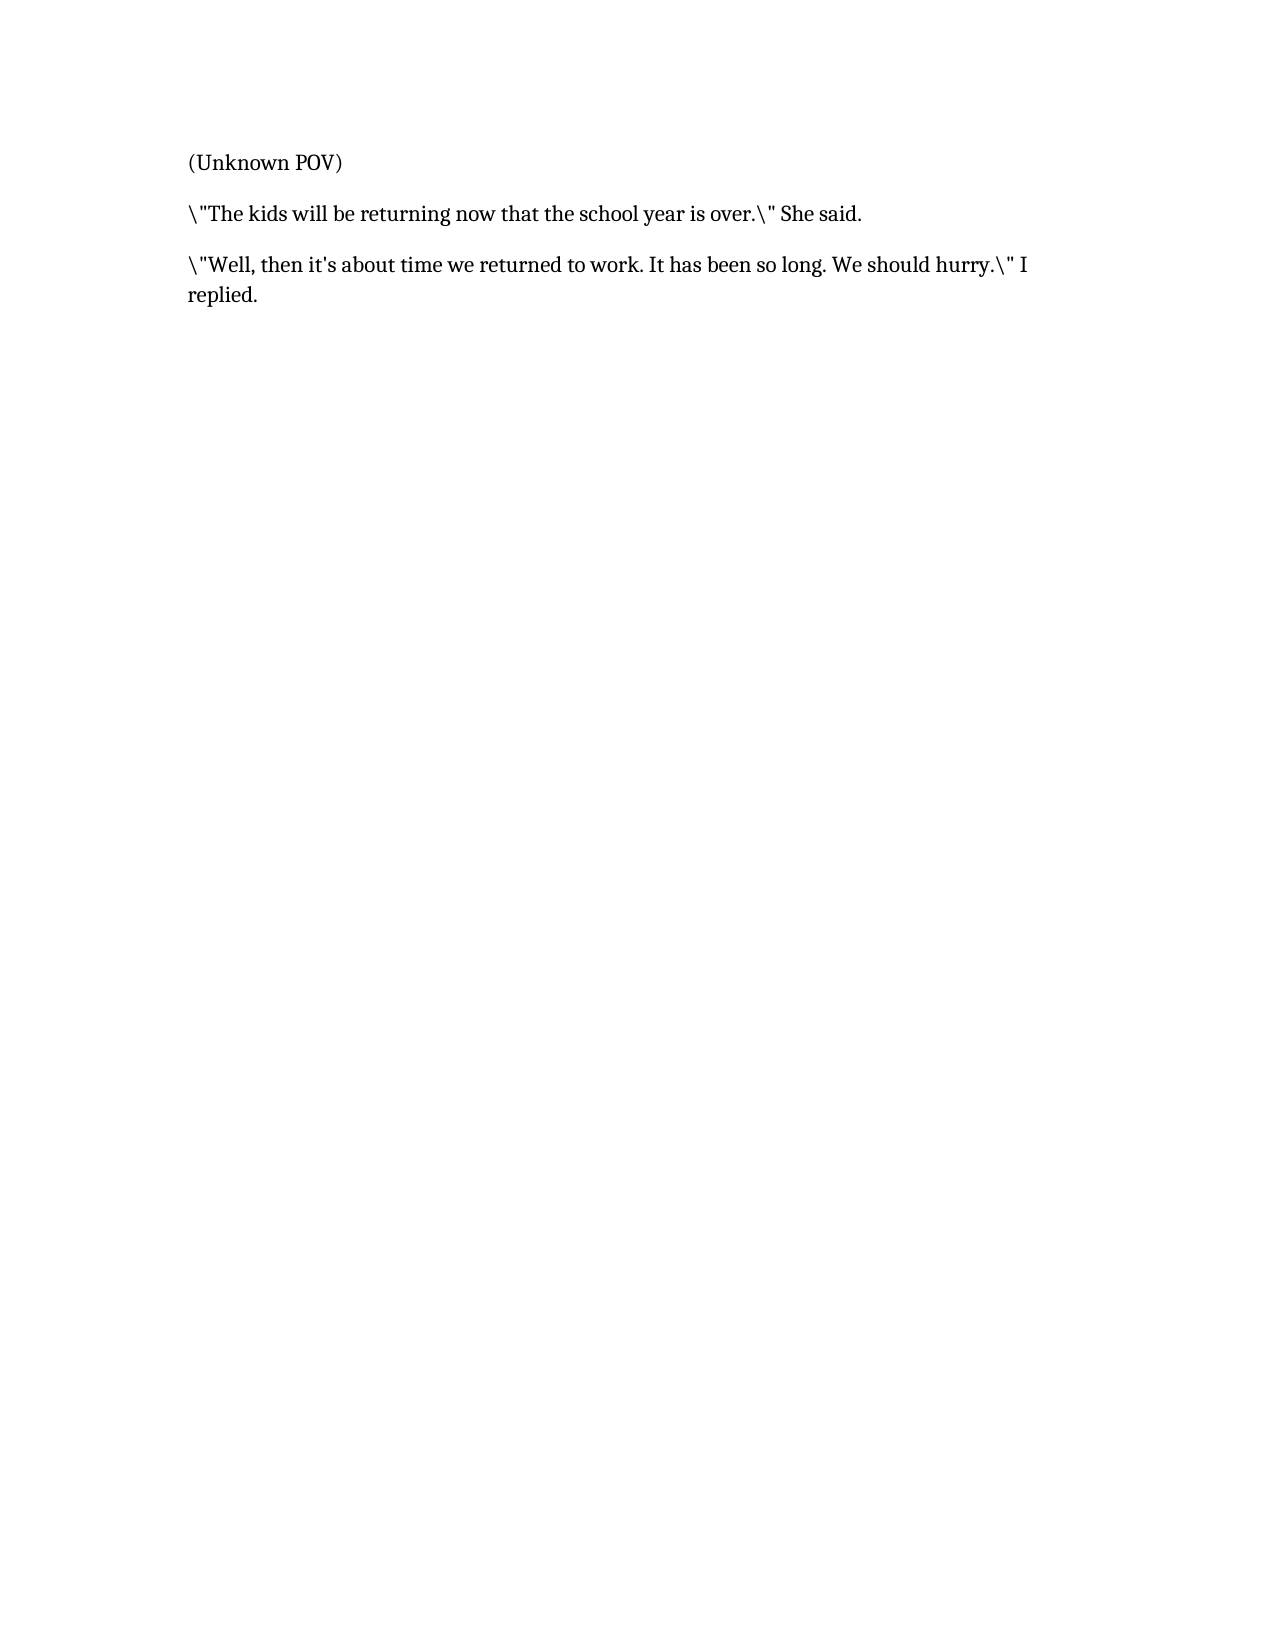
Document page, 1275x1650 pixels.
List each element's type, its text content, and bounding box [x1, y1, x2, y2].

text (Unknown POV) [187, 150, 1087, 176]
text \"Well, then it's about time we returned to work. It has been so long. We should hurry.\" I replied. [187, 252, 1087, 309]
text \"The kids will be returning now that the school year is over.\" She said. [187, 201, 1087, 227]
